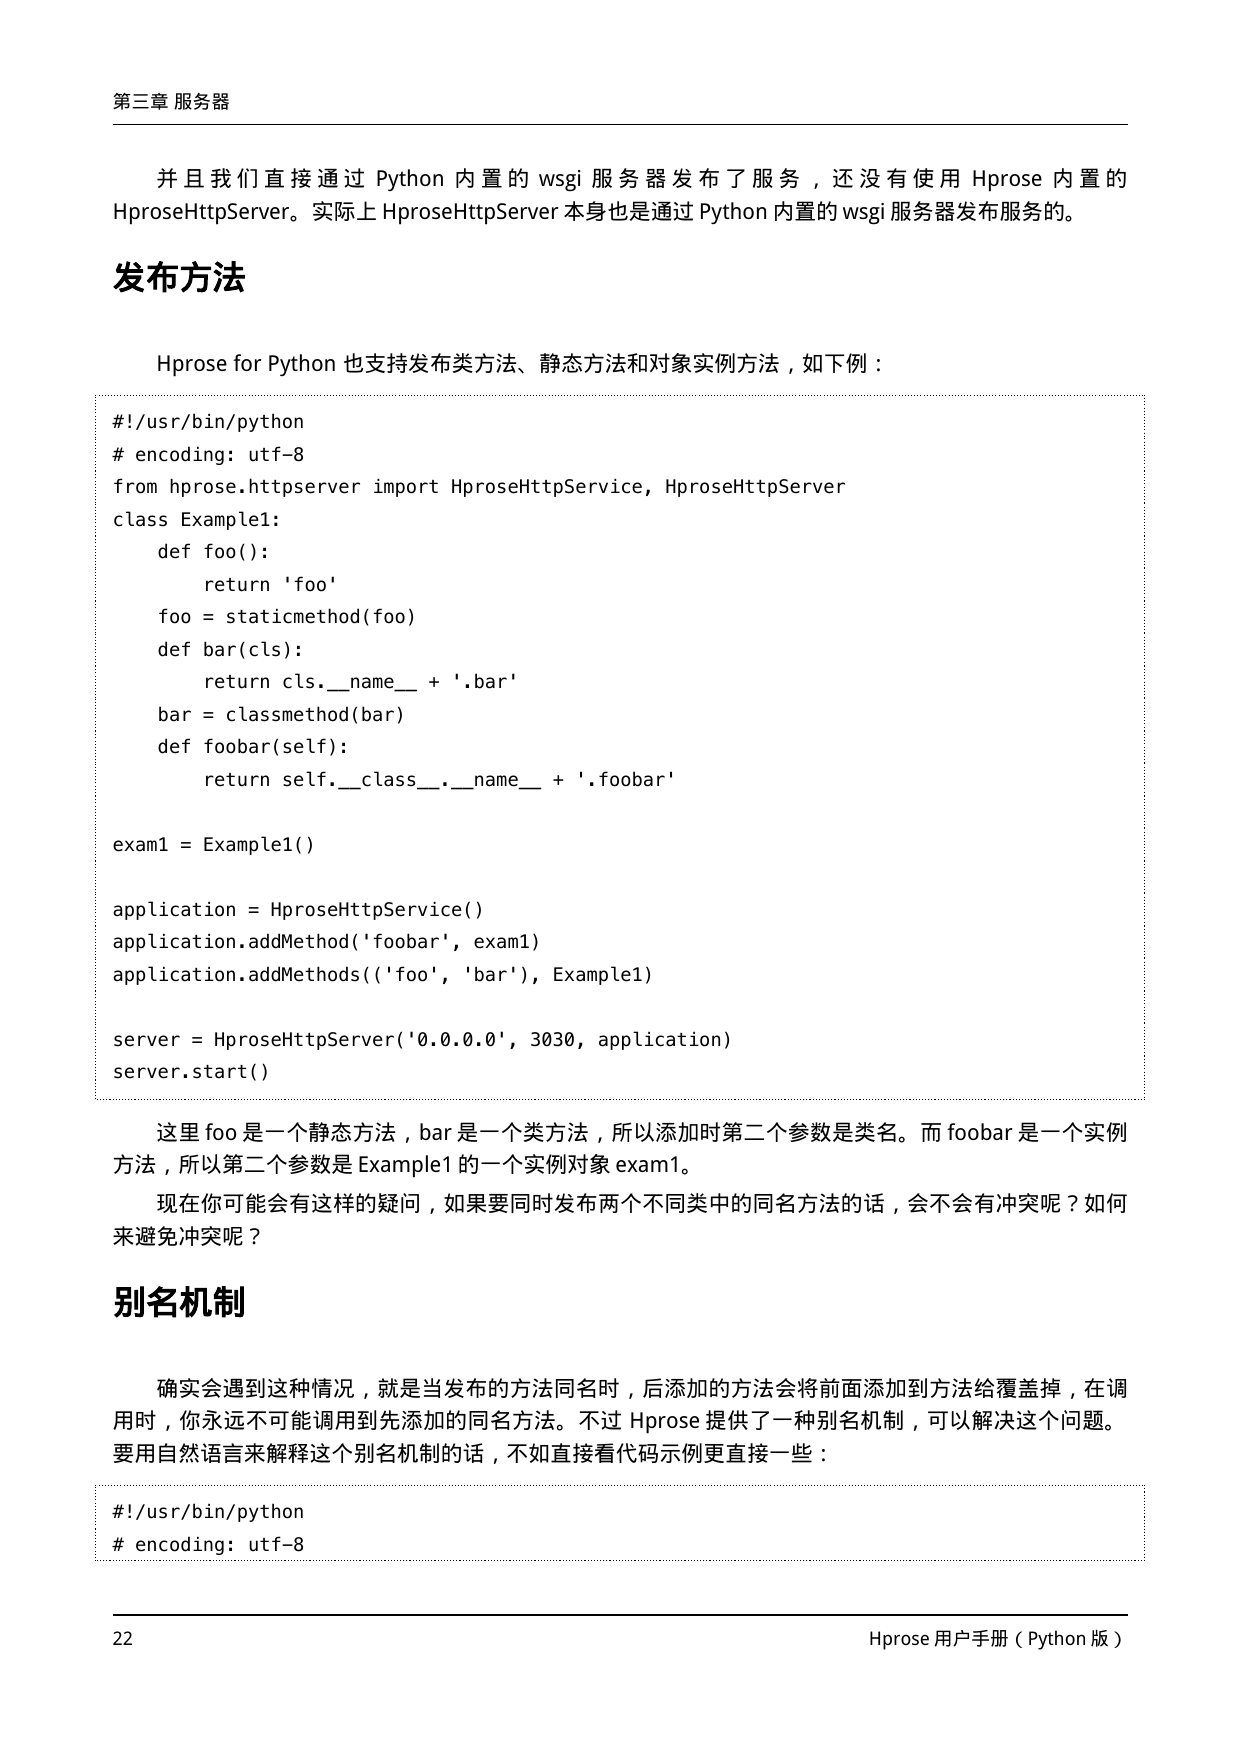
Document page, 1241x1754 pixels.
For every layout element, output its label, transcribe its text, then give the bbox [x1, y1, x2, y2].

text 现在你可能会有这样的疑问，如果要同时发布两个不同类中的同名方法的话，会不会有冲突呢？如何来避免冲突呢？ [112, 1187, 1128, 1252]
text exam1 = Example1() [112, 828, 1128, 861]
text application.addMethod('foobar', exam1) [112, 926, 1128, 958]
text server.start() [95, 1045, 1145, 1099]
text application.addMethods(('foo', 'bar'), Example1) [112, 958, 1128, 991]
text # encoding: utf-8 [112, 438, 1128, 471]
text return 'foo' [112, 568, 1128, 601]
text class Example1: [112, 503, 1128, 536]
text foo = staticmethod(foo) [112, 601, 1128, 633]
text 确实会遇到这种情况，就是当发布的方法同名时，后添加的方法会将前面添加到方法给覆盖掉，在调用时，你永远不可能调用到先添加的同名方法。不过Hprose提供了一种别名机制，可以解决这个问题。要用自然语言来解释这个别名机制的话，不如直接看代码示例更直接一些： [112, 1371, 1128, 1469]
text return self.__class__.__name__ + '.foobar' [112, 763, 1128, 796]
text def foobar(self): [112, 731, 1128, 763]
text Hprose for Python 也支持发布类方法、静态方法和对象实例方法，如下例： [112, 346, 1128, 379]
text #!/usr/bin/python [95, 395, 1145, 438]
text def foo(): [112, 536, 1128, 568]
text return cls.__name__ + '.bar' [112, 666, 1128, 698]
subtitle 发布方法 [112, 243, 1128, 308]
text # encoding: utf-8 [112, 1528, 1128, 1561]
text #!/usr/bin/python [95, 1485, 1145, 1528]
text 这里foo是一个静态方法，bar是一个类方法，所以添加时第二个参数是类名。而foobar是一个实例方法，所以第二个参数是Example1的一个实例对象exam1。 [112, 1116, 1128, 1181]
text server = HproseHttpServer('0.0.0.0', 3030, application) [112, 1023, 1128, 1045]
text bar = classmethod(bar) [112, 698, 1128, 731]
text 并且我们直接通过Python内置的wsgi服务器发布了服务，还没有使用Hprose内置的HproseHttpServer。实际上HproseHttpServer本身也是通过Python内置的wsgi服务器发布服务的。 [112, 162, 1128, 227]
text def bar(cls): [112, 633, 1128, 666]
text from hprose.httpserver import HproseHttpService, HproseHttpServer [112, 471, 1128, 503]
subtitle 别名机制 [112, 1268, 1128, 1333]
text application = HproseHttpService() [112, 893, 1128, 926]
